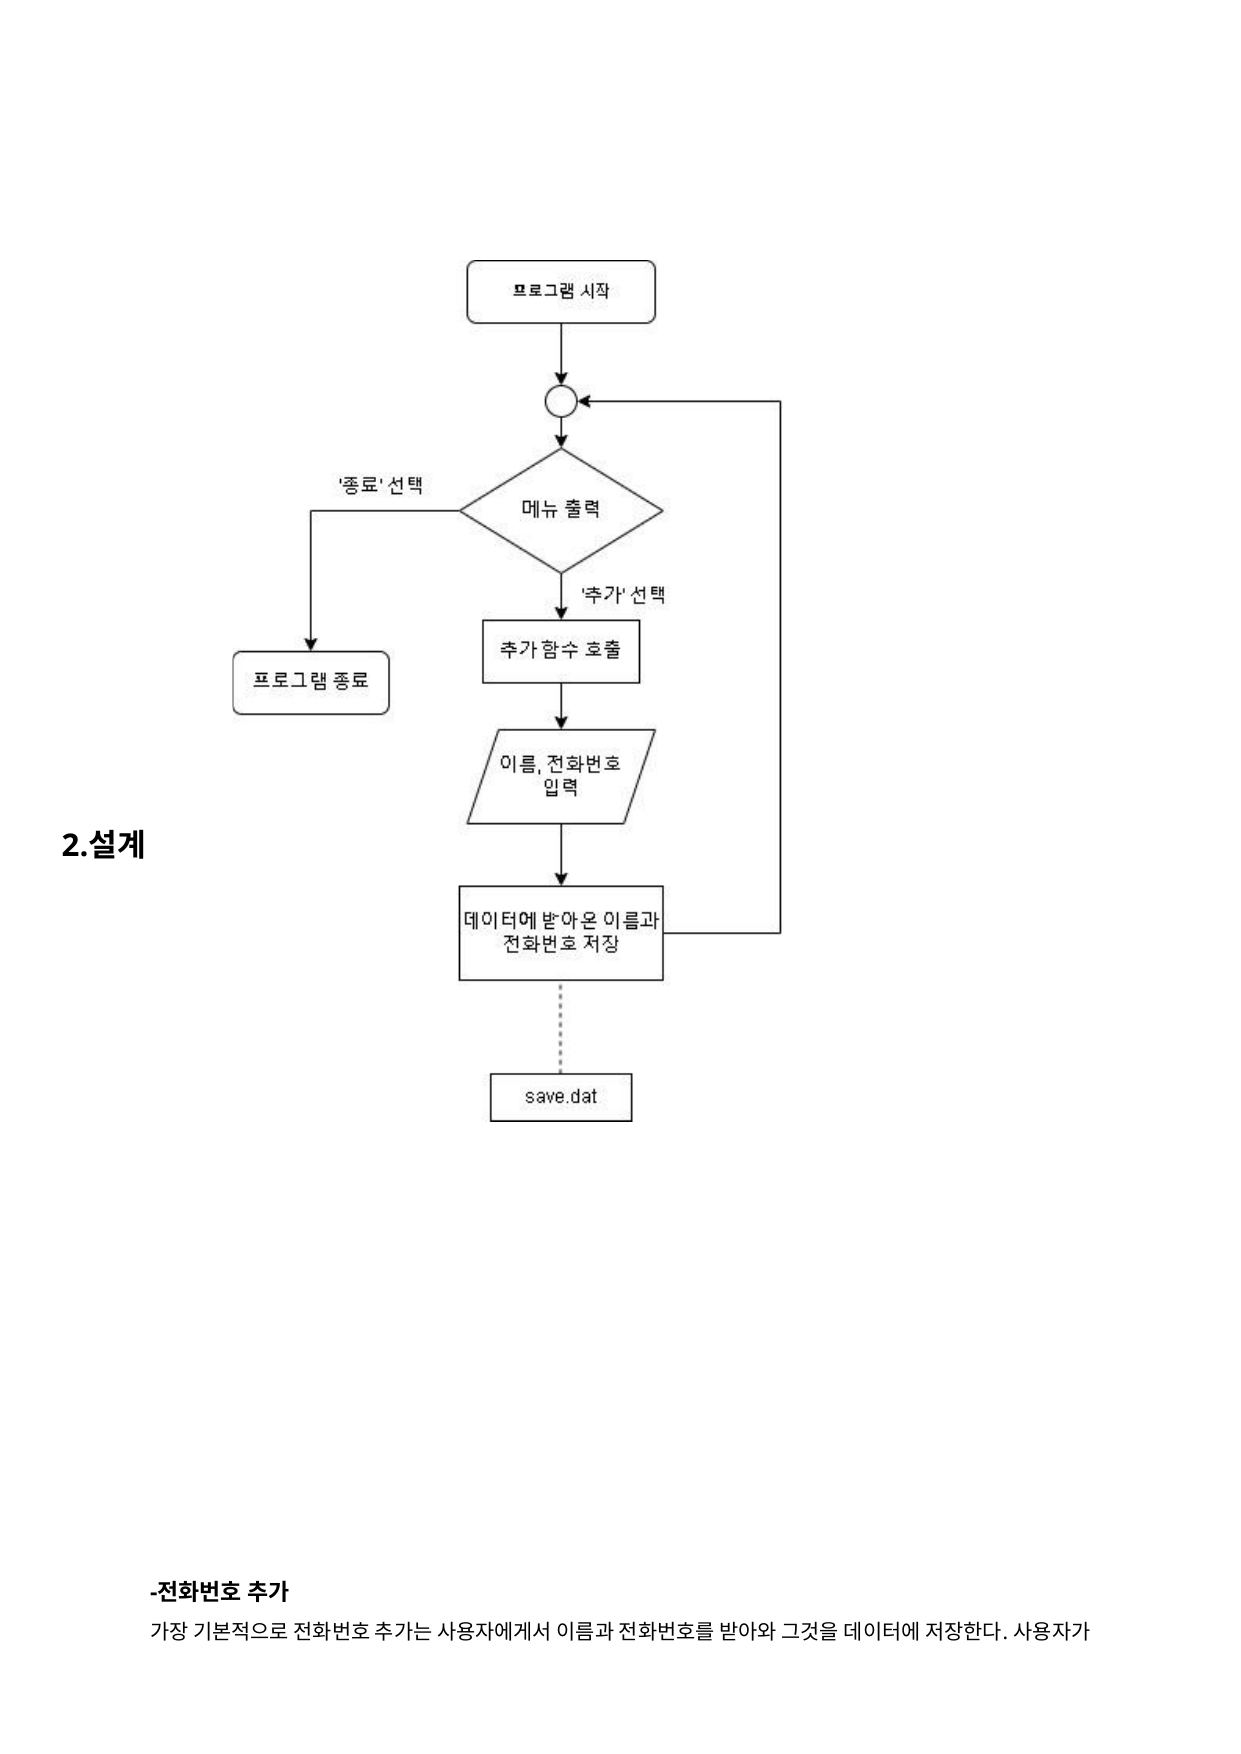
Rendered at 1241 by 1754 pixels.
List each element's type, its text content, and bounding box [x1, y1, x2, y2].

picture [232, 260, 794, 818]
text -전화번호 추가 [142, 1572, 1098, 1607]
text 2.설계 [53, 818, 1098, 867]
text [142, 1613, 1098, 1648]
picture [232, 867, 794, 1122]
